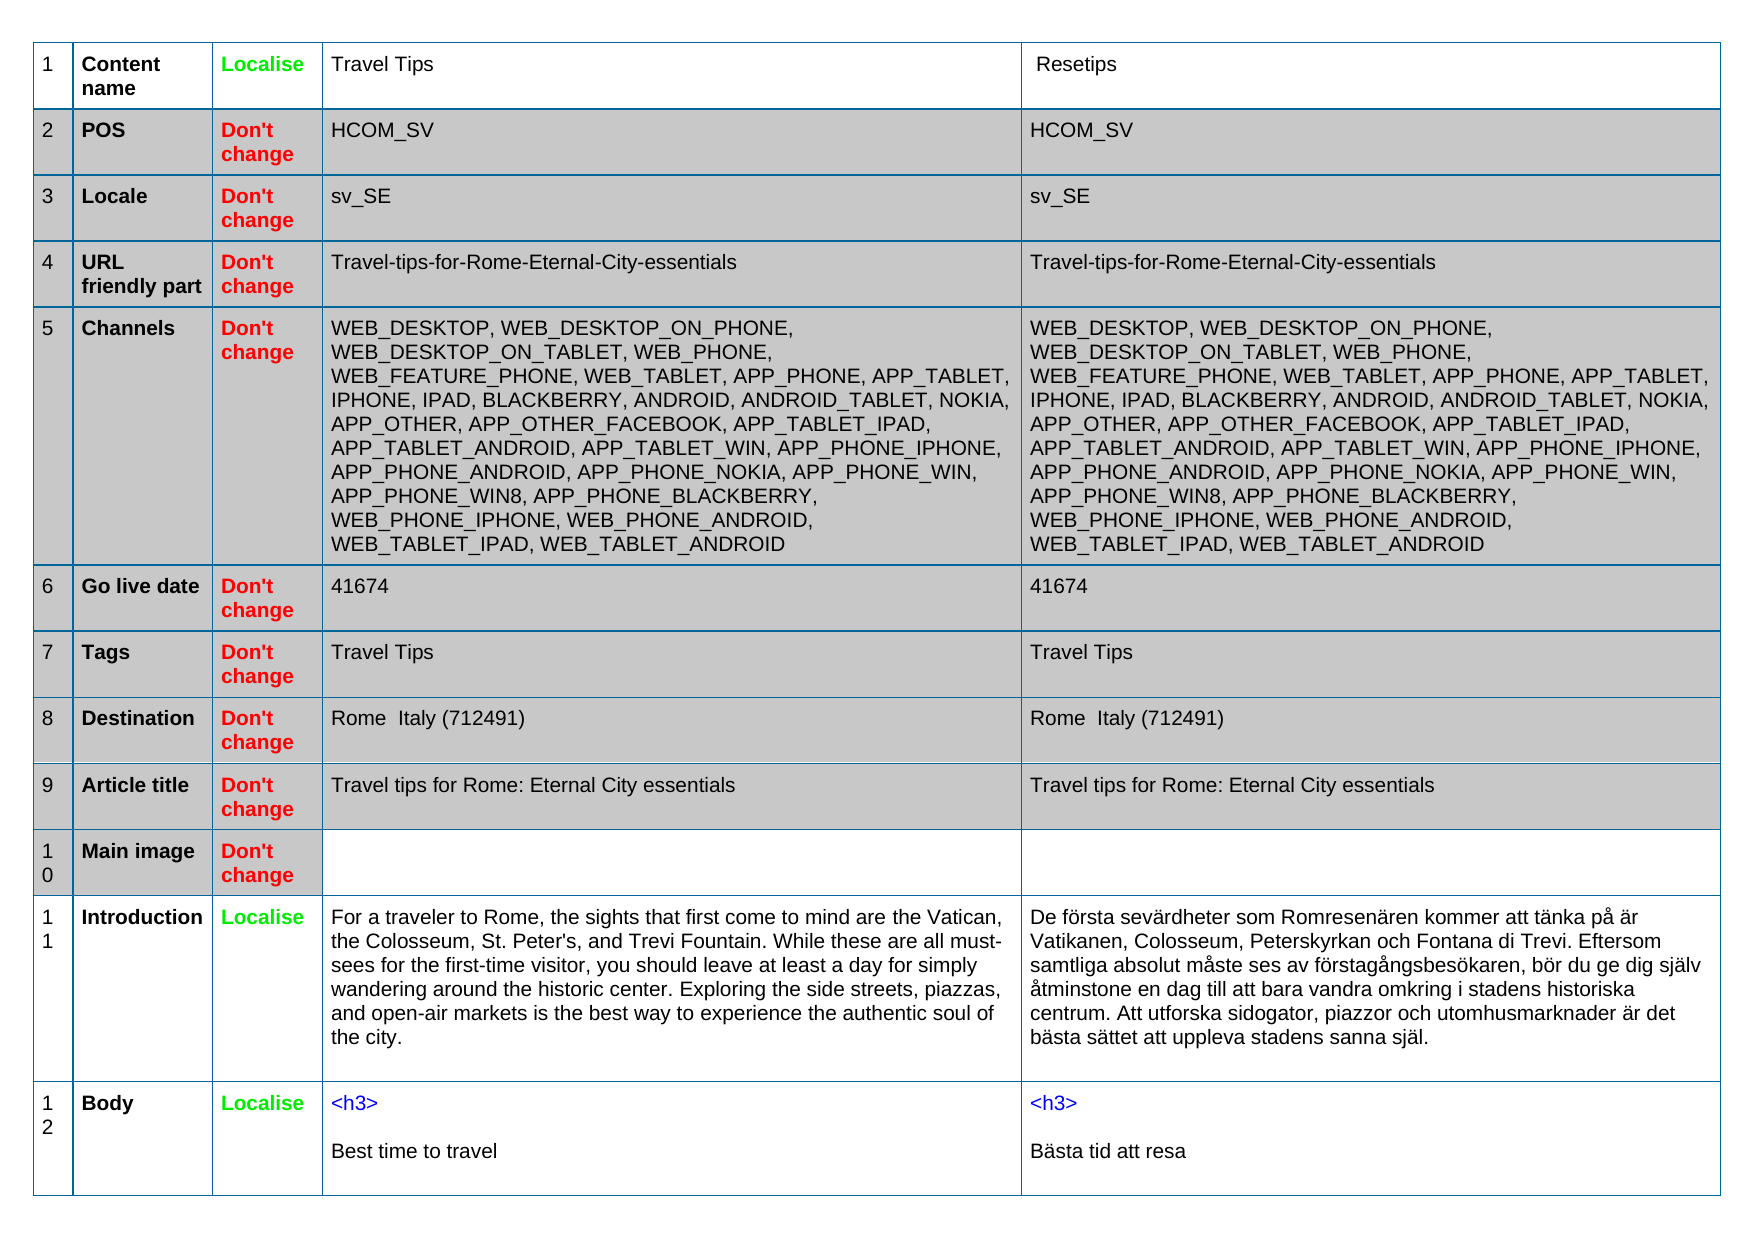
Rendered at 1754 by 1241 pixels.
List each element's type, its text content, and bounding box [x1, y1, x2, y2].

table_cell [323, 830, 1021, 895]
table_cell Don't change [213, 632, 322, 696]
table_cell HCOM_SV [1022, 110, 1720, 174]
table_cell Don't change [213, 764, 322, 829]
table_cell 2 [34, 110, 72, 174]
table_cell 8 [34, 698, 72, 762]
table_cell Don't change [213, 176, 322, 240]
table_cell 6 [34, 566, 72, 630]
table_cell Travel tips for Rome: Eternal City essentials [323, 764, 1021, 829]
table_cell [1022, 1082, 1720, 1195]
table_header Content name [74, 43, 212, 108]
table_cell Body [74, 1082, 212, 1195]
table_cell WEB_DESKTOP, WEB_DESKTOP_ON_PHONE, WEB_DESKTOP_ON_TABLET, WEB_PHONE, WEB_FEATURE_PHONE, WEB_TABLET, APP_PHONE, APP_TABLET, IPHONE, IPAD, BLACKBERRY, ANDROID, ANDROID_TABLET, NOKIA, APP_OTHER, APP_OTHER_FACEBOOK, APP_TABLET_IPAD, APP_TABLET_ANDROID, APP_TABLET_WIN, APP_PHONE_IPHONE, APP_PHONE_ANDROID, APP_PHONE_NOKIA, APP_PHONE_WIN, APP_PHONE_WIN8, APP_PHONE_BLACKBERRY, WEB_PHONE_IPHONE, WEB_PHONE_ANDROID, WEB_TABLET_IPAD, WEB_TABLET_ANDROID [323, 308, 1021, 564]
table_cell URL friendly part [74, 242, 212, 306]
table_cell Locale [74, 176, 212, 240]
table_header Resetips [1022, 43, 1720, 108]
table_cell Introduction [74, 896, 212, 1081]
table_header Travel Tips [323, 43, 1021, 108]
table_cell Tags [74, 632, 212, 696]
table_cell Travel-tips-for-Rome-Eternal-City-essentials [1022, 242, 1720, 306]
table_cell Localise [213, 896, 322, 1081]
table_cell Main image [74, 830, 212, 895]
table_cell 5 [34, 308, 72, 564]
table_cell 11 [34, 896, 72, 1081]
table_cell Travel Tips [323, 632, 1021, 696]
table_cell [323, 1082, 1021, 1195]
table_header 1 [34, 43, 72, 108]
table_cell Channels [74, 308, 212, 564]
table_cell 10 [34, 830, 72, 895]
table_cell HCOM_SV [323, 110, 1021, 174]
table_cell Destination [74, 698, 212, 762]
table_cell 7 [34, 632, 72, 696]
table_cell Don't change [213, 566, 322, 630]
table_cell 41674 [1022, 566, 1720, 630]
table_cell Don't change [213, 242, 322, 306]
table_cell 41674 [323, 566, 1021, 630]
table_cell Rome Italy (712491) [1022, 698, 1720, 762]
table_cell 4 [34, 242, 72, 306]
table_cell sv_SE [1022, 176, 1720, 240]
table_cell 12 [34, 1082, 72, 1195]
table_cell Don't change [213, 110, 322, 174]
table_cell Travel Tips [1022, 632, 1720, 696]
table_cell sv_SE [323, 176, 1021, 240]
table_cell Don't change [213, 698, 322, 762]
table_cell De första sevärdheter som Romresenären kommer att tänka på är Vatikanen, Colosseum, Peterskyrkan och Fontana di Trevi. Eftersom samtliga absolut måste ses av förstagångsbesökaren, bör du ge dig själv åtminstone en dag till att bara vandra omkring i stadens historiska centrum. Att utforska sidogator, piazzor och utomhusmarknader är det bästa sättet att uppleva stadens sanna själ. [1022, 896, 1720, 1081]
table_cell Travel tips for Rome: Eternal City essentials [1022, 764, 1720, 829]
table_cell Travel-tips-for-Rome-Eternal-City-essentials [323, 242, 1021, 306]
table_cell Rome Italy (712491) [323, 698, 1021, 762]
table_cell 9 [34, 764, 72, 829]
table_cell Don't change [213, 308, 322, 564]
table_cell Article title [74, 764, 212, 829]
table_header Localise [213, 43, 322, 108]
table_cell For a traveler to Rome, the sights that first come to mind are the Vatican, the Colosseum, St. Peter's, and Trevi Fountain. While these are all must-sees for the first-time visitor, you should leave at least a day for simply wandering around the historic center. Exploring the side streets, piazzas, and open-air markets is the best way to experience the authentic soul of the city. [323, 896, 1021, 1081]
table_cell Localise [213, 1082, 322, 1195]
table_cell Go live date [74, 566, 212, 630]
table_cell 3 [34, 176, 72, 240]
table_cell POS [74, 110, 212, 174]
table_cell Don't change [213, 830, 322, 895]
table_cell WEB_DESKTOP, WEB_DESKTOP_ON_PHONE, WEB_DESKTOP_ON_TABLET, WEB_PHONE, WEB_FEATURE_PHONE, WEB_TABLET, APP_PHONE, APP_TABLET, IPHONE, IPAD, BLACKBERRY, ANDROID, ANDROID_TABLET, NOKIA, APP_OTHER, APP_OTHER_FACEBOOK, APP_TABLET_IPAD, APP_TABLET_ANDROID, APP_TABLET_WIN, APP_PHONE_IPHONE, APP_PHONE_ANDROID, APP_PHONE_NOKIA, APP_PHONE_WIN, APP_PHONE_WIN8, APP_PHONE_BLACKBERRY, WEB_PHONE_IPHONE, WEB_PHONE_ANDROID, WEB_TABLET_IPAD, WEB_TABLET_ANDROID [1022, 308, 1720, 564]
table_cell [1022, 830, 1720, 895]
